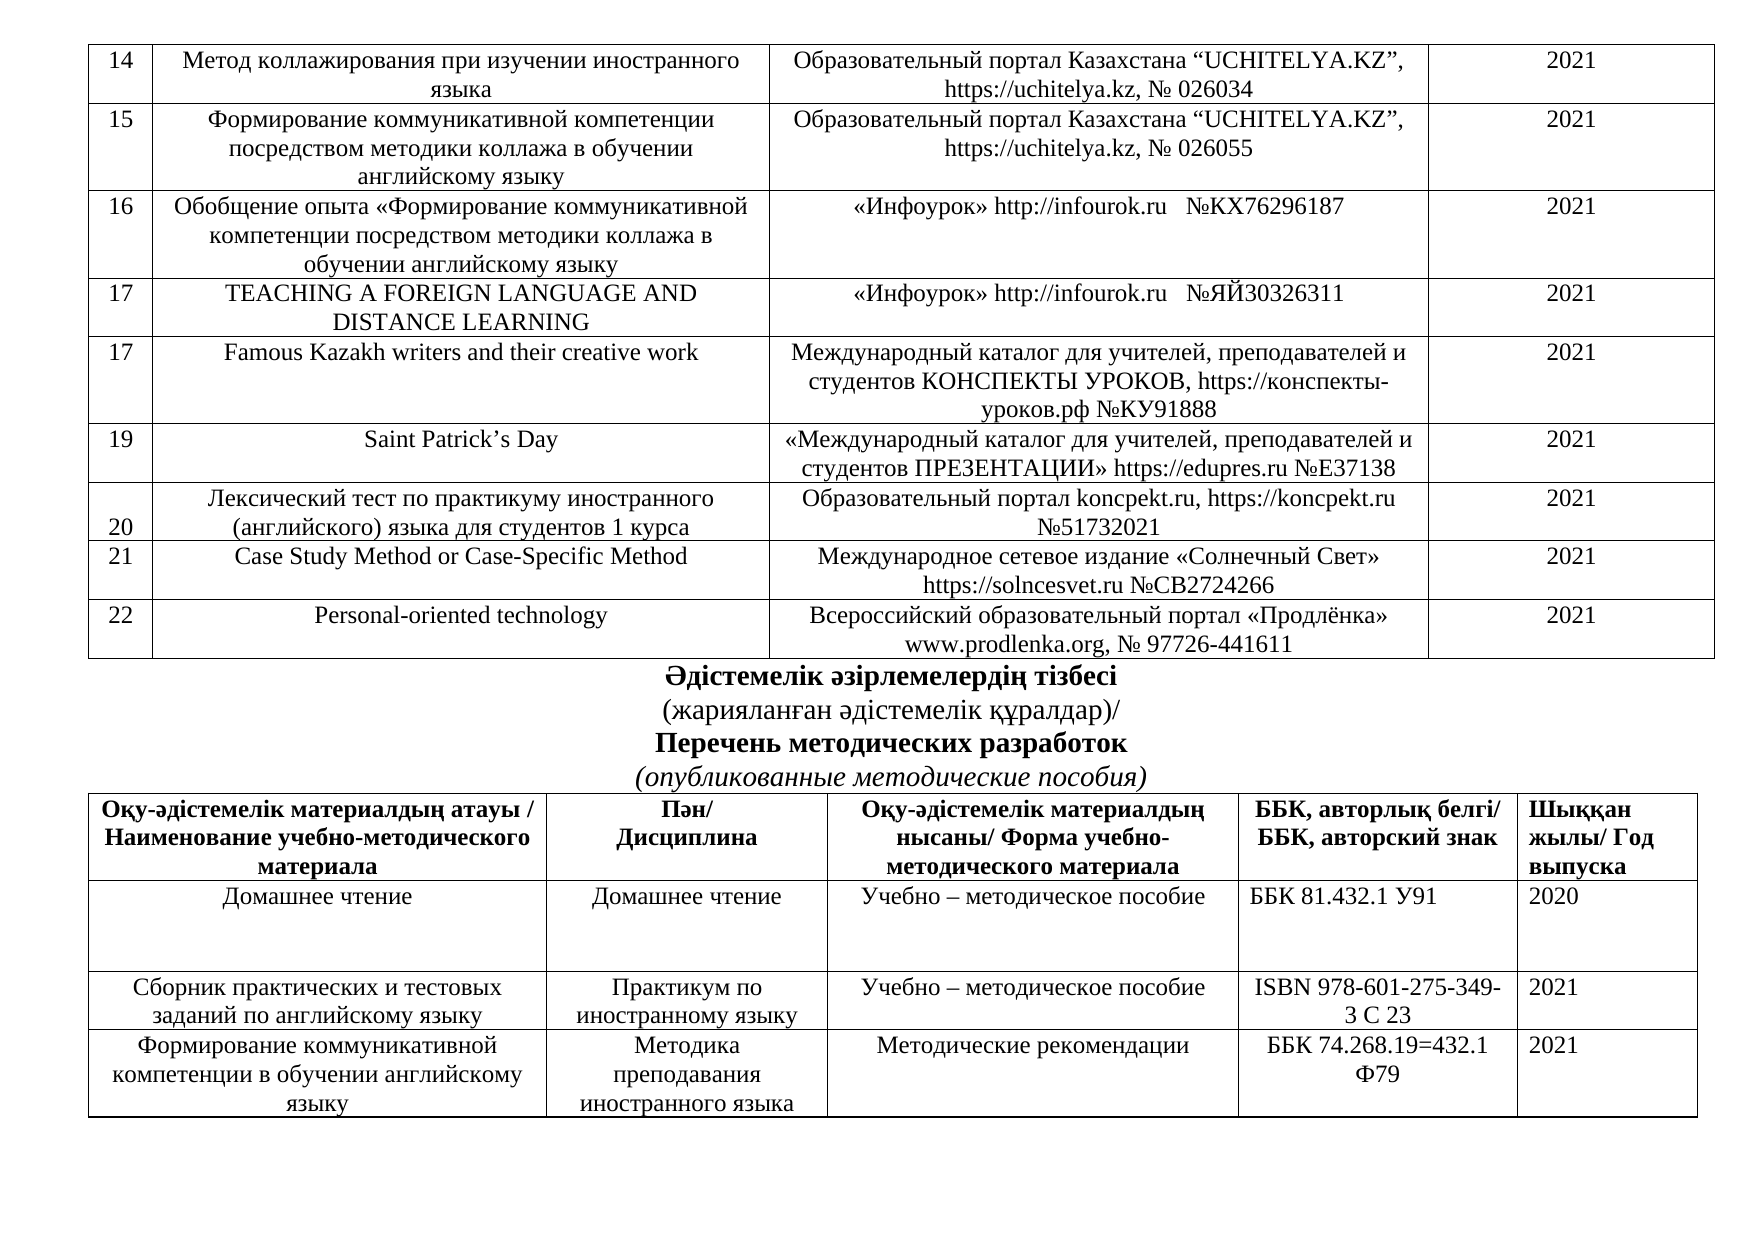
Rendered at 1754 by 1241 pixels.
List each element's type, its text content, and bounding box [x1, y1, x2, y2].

table_cell Международное сетевое издание «Солнечный Свет» https://solncesvet.ru №CB2724266 [770, 541, 1428, 599]
table_cell 20 [89, 483, 152, 540]
table_cell Методика преподавания иностранного языка [547, 1030, 827, 1116]
table_cell Международный каталог для учителей, преподавателей и студентов КОНСПЕКТЫ УРОКОВ, https://конспекты-уроков.рф №КУ91888 [770, 337, 1428, 423]
table_cell 2021 [1429, 483, 1714, 540]
table_cell Методические рекомендации [828, 1030, 1238, 1116]
table_cell Домашнее чтение [547, 881, 827, 971]
table_cell Лексический тест по практикуму иностранного (английского) языка для студентов 1 курса [153, 483, 769, 540]
table_cell «Инфоурок» http://infourok.ru №ЯЙ30326311 [770, 279, 1428, 336]
table_cell 2020 [1518, 881, 1697, 971]
table_cell 16 [89, 191, 152, 277]
table_cell Формирование коммуникативной компетенции в обучении английскому языку [89, 1030, 546, 1116]
table_header Оқу-әдістемелік материалдың нысаны/ Форма учебно-методического материала [828, 794, 1238, 880]
table_cell 2021 [1429, 541, 1714, 599]
table_cell Обобщение опыта «Формирование коммуникативной компетенции посредством методики коллажа в обучении английскому языку [153, 191, 769, 277]
table_header Шыққан жылы/ Год выпуска [1518, 794, 1697, 880]
table_cell Сборник практических и тестовых заданий по английскому языку [89, 972, 546, 1029]
table_cell Метод коллажирования при изучении иностранного языка [153, 45, 769, 103]
table_cell ISBN 978-601-275-349-3 C 23 [1239, 972, 1517, 1029]
table_cell Всероссийский образовательный портал «Продлёнка» www.prodlenka.org, № 97726-441611 [770, 600, 1428, 657]
table_cell 22 [89, 600, 152, 657]
table_cell 2021 [1429, 279, 1714, 336]
table_cell Домашнее чтение [89, 881, 546, 971]
table_header ББК, авторлық белгі/ ББК, авторский знак [1239, 794, 1517, 880]
table_cell 21 [89, 541, 152, 599]
table_cell 2021 [1429, 45, 1714, 103]
table_cell Образовательный портал Казахстана “UCHITELYA.KZ”, https://uchitelya.kz, № 026055 [770, 104, 1428, 190]
table_cell 2021 [1429, 600, 1714, 657]
table_cell Famous Kazakh writers and their creative work [153, 337, 769, 423]
table_cell Образовательный портал koncpekt.ru, https://koncpekt.ru №51732021 [770, 483, 1428, 540]
table_cell «Инфоурок» http://infourok.ru №КХ76296187 [770, 191, 1428, 277]
text (опубликованные методические пособия) [59, 759, 1723, 793]
table_cell Образовательный портал Казахстана “UCHITELYA.KZ”, https://uchitelya.kz, № 026034 [770, 45, 1428, 103]
table_header Пән/ Дисциплина [547, 794, 827, 880]
table_cell 2021 [1429, 424, 1714, 482]
text Перечень методических разработок [59, 726, 1723, 759]
table_cell 2021 [1518, 972, 1697, 1029]
table_cell 15 [89, 104, 152, 190]
table_cell 14 [89, 45, 152, 103]
text (жарияланған әдістемелік құралдар)/ [59, 692, 1723, 726]
table_cell 2021 [1518, 1030, 1697, 1116]
table_header Оқу-әдістемелік материалдың атауы / Наименование учебно-методического материала [89, 794, 546, 880]
table_cell ББК 74.268.19=432.1 Ф79 [1239, 1030, 1517, 1116]
table_cell Практикум по иностранному языку [547, 972, 827, 1029]
table_cell 2021 [1429, 191, 1714, 277]
table_cell «Международный каталог для учителей, преподавателей и студентов ПРЕЗЕНТАЦИИ» https://edupres.ru №E37138 [770, 424, 1428, 482]
table_cell Case Study Method or Case-Specific Method [153, 541, 769, 599]
table_cell Учебно – методическое пособие [828, 881, 1238, 971]
table_cell Формирование коммуникативной компетенции посредством методики коллажа в обучении английскому языку [153, 104, 769, 190]
table_cell ББК 81.432.1 У91 [1239, 881, 1517, 971]
table_cell Saint Patrick’s Day [153, 424, 769, 482]
table_cell 2021 [1429, 104, 1714, 190]
table_cell 2021 [1429, 337, 1714, 423]
table_cell Personal-oriented technology [153, 600, 769, 657]
table_cell 19 [89, 424, 152, 482]
text Әдістемелік әзірлемелердің тізбесі [59, 658, 1723, 692]
table_cell TEACHING A FOREIGN LANGUAGE AND DISTANCE LEARNING [153, 279, 769, 336]
table_cell 17 [89, 337, 152, 423]
table_cell 17 [89, 279, 152, 336]
table_cell Учебно – методическое пособие [828, 972, 1238, 1029]
